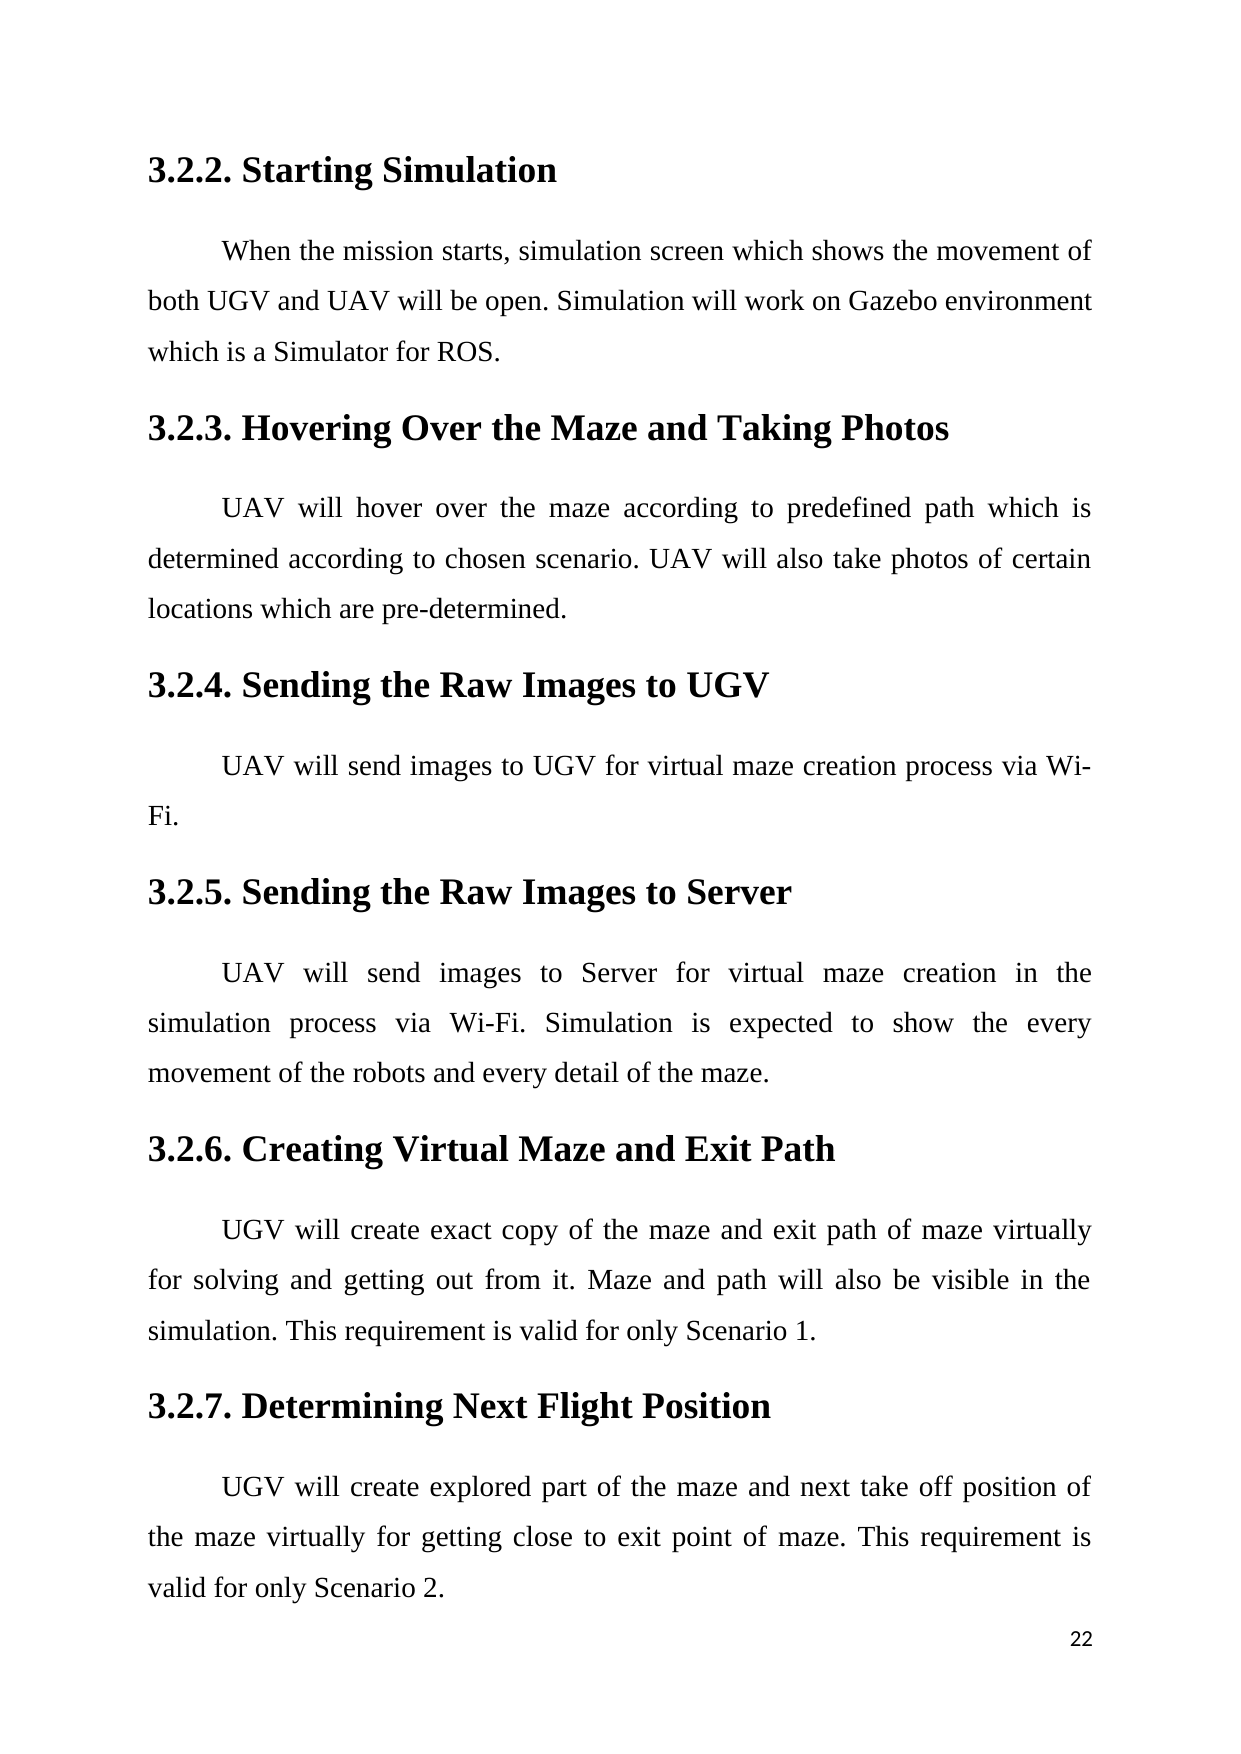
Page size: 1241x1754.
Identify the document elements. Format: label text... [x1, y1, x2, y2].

text 3.2.4. Sending the Raw Images to UGV [148, 662, 1093, 705]
text UGV will create exact copy of the maze and exit path of maze virtually for solving and getting out from it. Maze and path will also be visible in the simulation. This requirement is valid for only Scenario 1. [148, 1212, 1093, 1346]
text UAV will hover over the maze according to predefined path which is determined according to chosen scenario. UAV will also take photos of certain locations which are pre-determined. [148, 490, 1093, 624]
text UAV will send images to Server for virtual maze creation in the simulation process via Wi-Fi. Simulation is expected to show the every movement of the robots and every detail of the maze. [148, 955, 1093, 1089]
text 3.2.5. Sending the Raw Images to Server [148, 869, 1093, 912]
text 3.2.6. Creating Virtual Maze and Exit Path [148, 1126, 1093, 1169]
text When the mission starts, simulation screen which shows the movement of both UGV and UAV will be open. Simulation will work on Gazebo environment which is a Simulator for ROS. [148, 233, 1093, 367]
text 3.2.7. Determining Next Flight Position [148, 1384, 1093, 1427]
text UAV will send images to UGV for virtual maze creation process via Wi-Fi. [148, 748, 1093, 832]
text 3.2.3. Hovering Over the Maze and Taking Photos [148, 405, 1093, 448]
text UGV will create explored part of the maze and next take off position of the maze virtually for getting close to exit point of maze. This requirement is valid for only Scenario 2. [148, 1469, 1093, 1603]
text 3.2.2. Starting Simulation [148, 148, 1093, 191]
